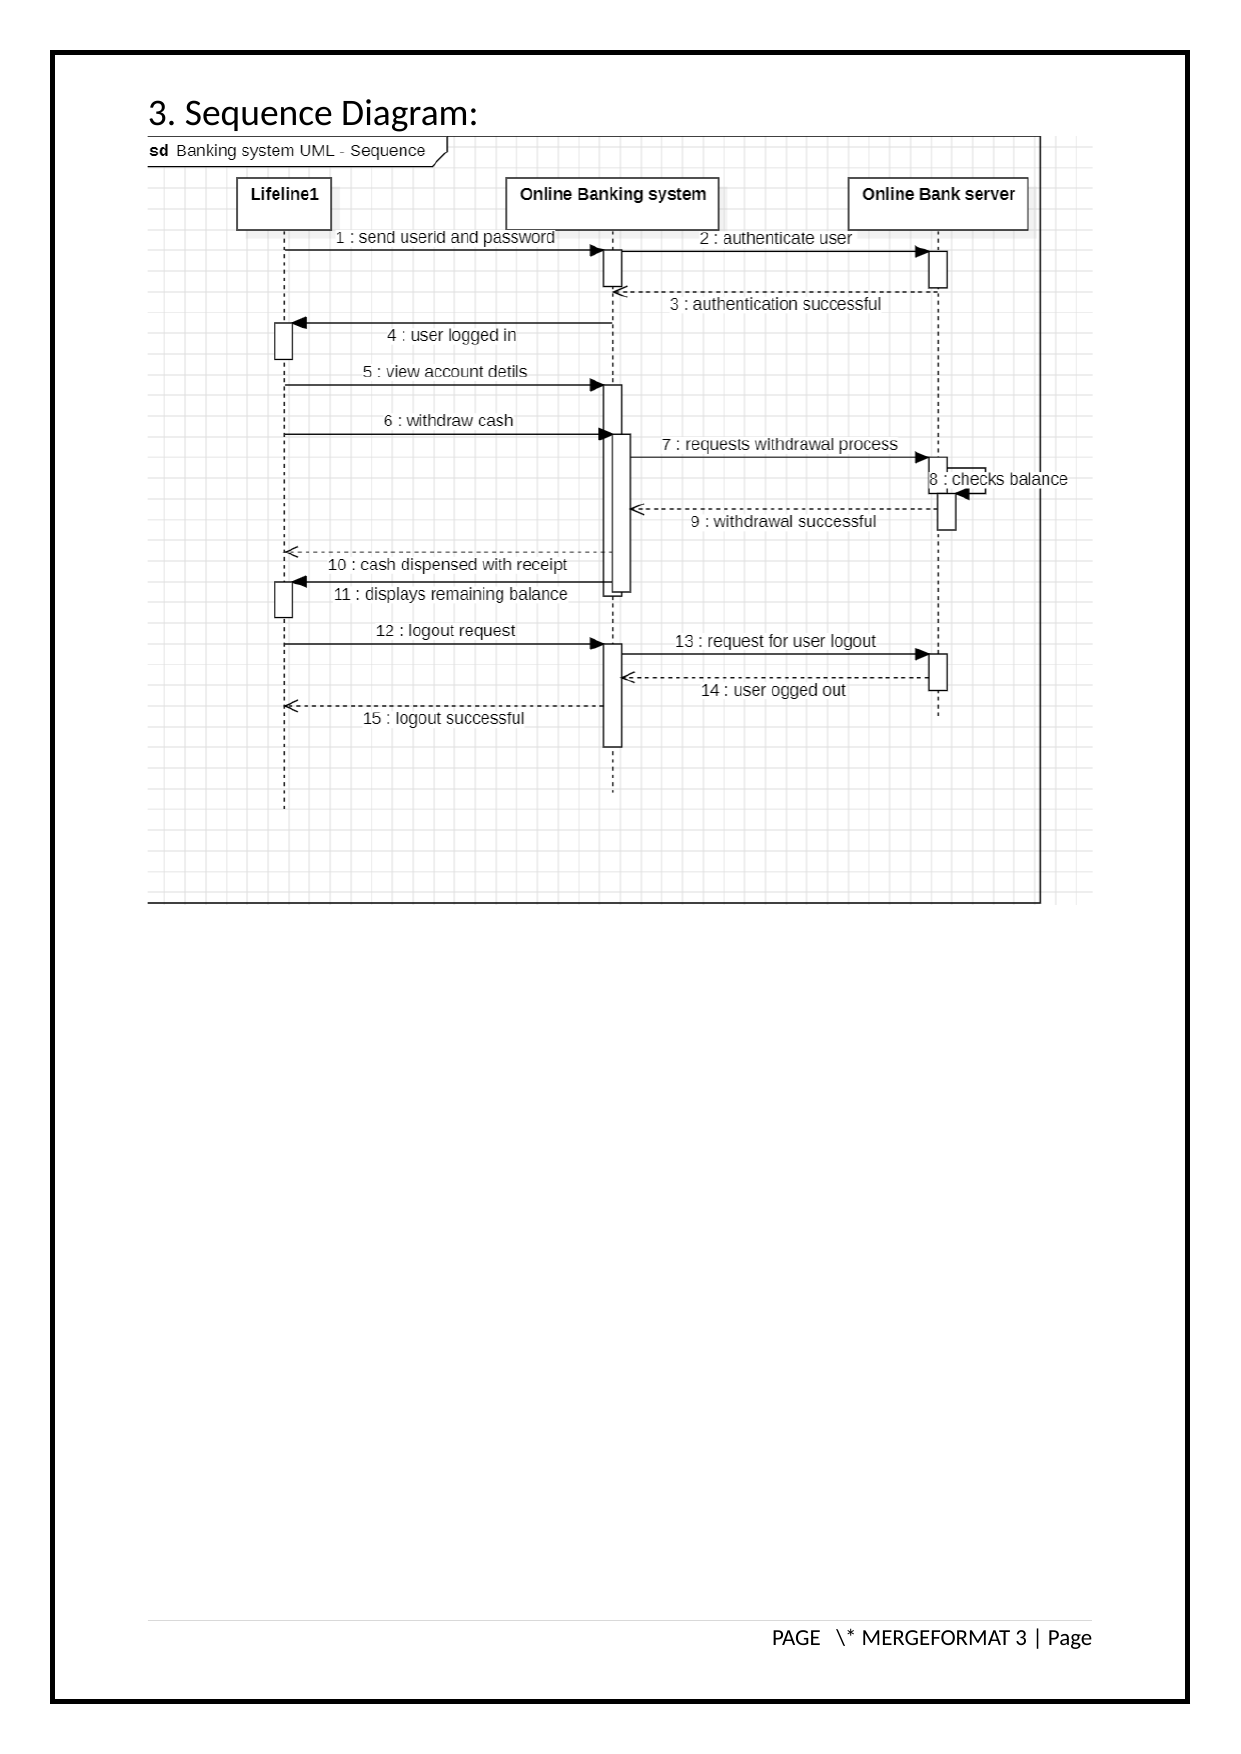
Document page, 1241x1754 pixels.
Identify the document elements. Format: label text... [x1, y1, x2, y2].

picture [147, 136, 1093, 905]
text 3. Sequence Diagram: [148, 89, 1092, 136]
